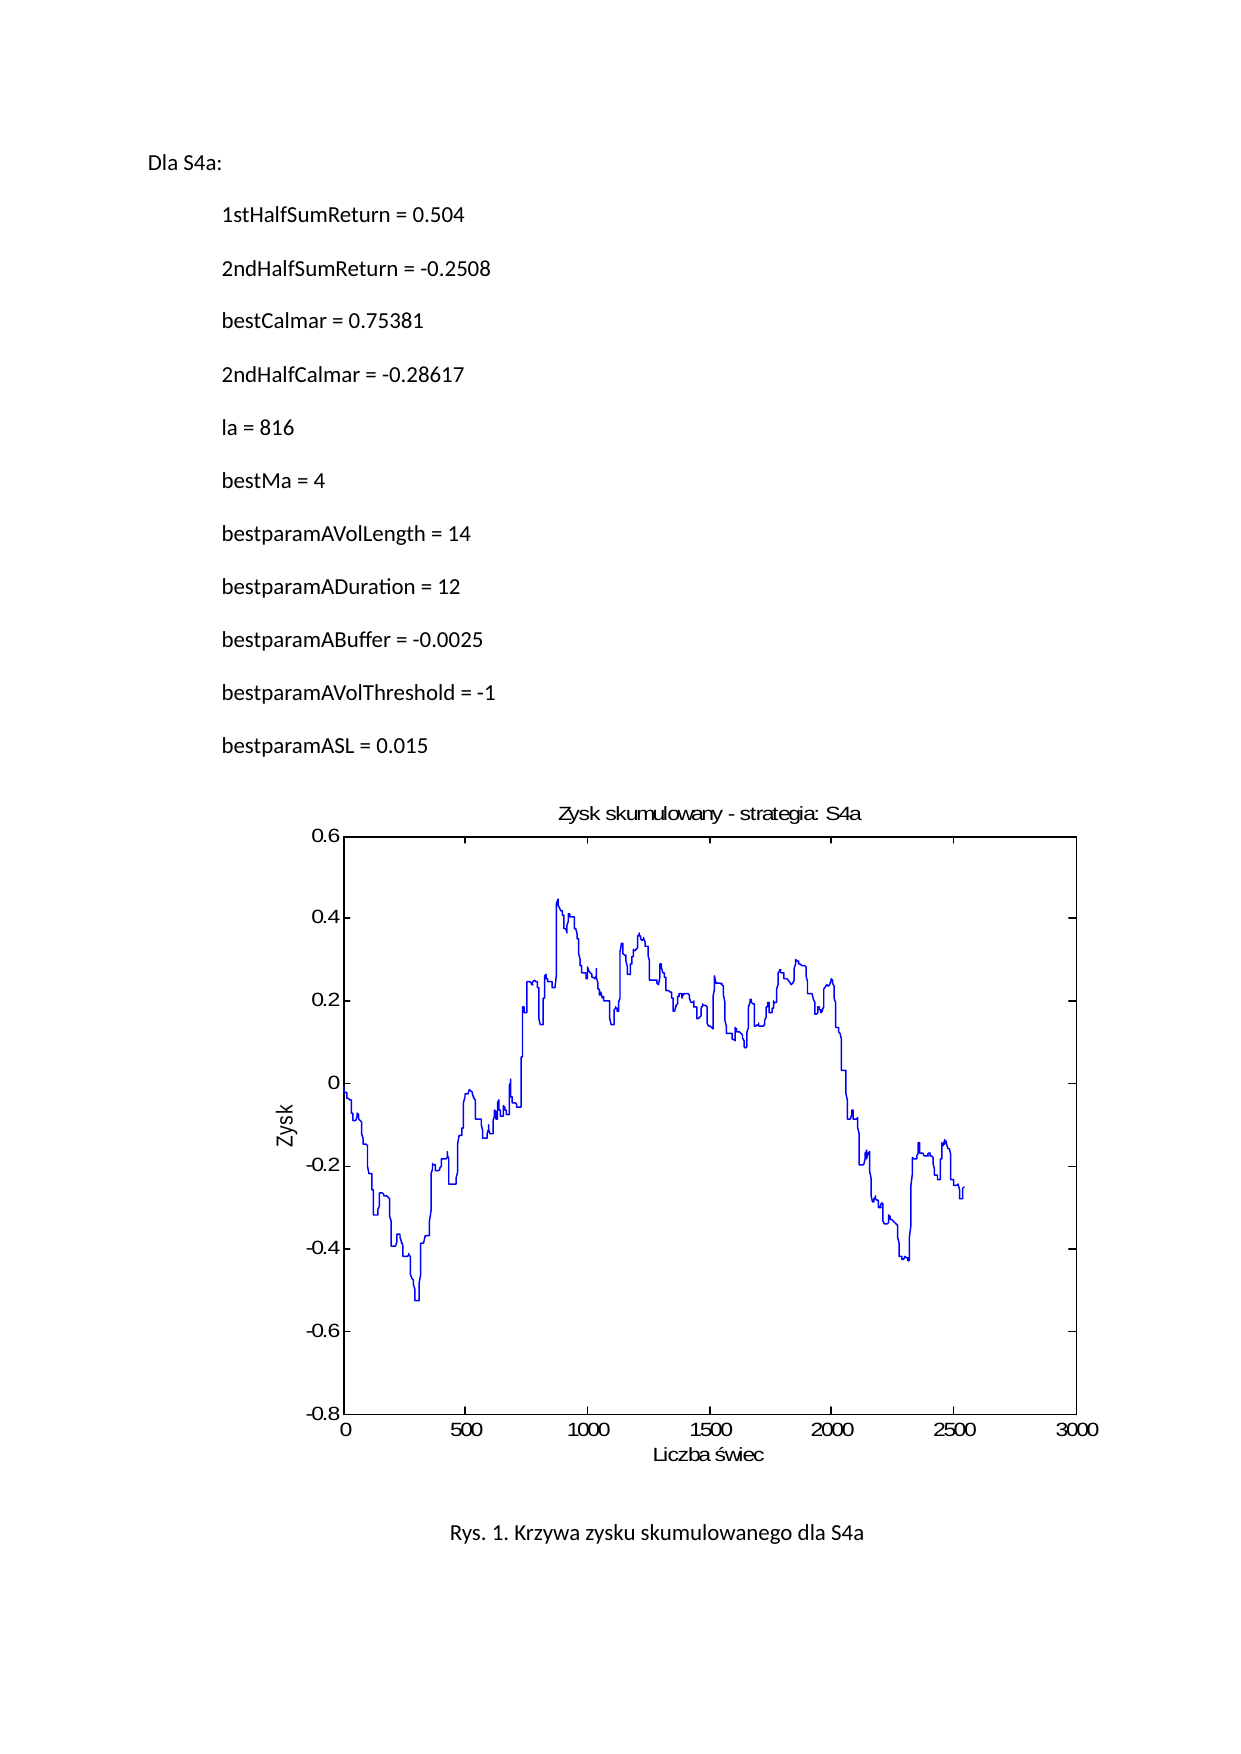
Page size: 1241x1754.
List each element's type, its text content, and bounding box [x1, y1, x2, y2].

text bestCalmar = 0.75381 [148, 307, 1093, 335]
text la = 816 [148, 413, 1093, 441]
text 2ndHalfSumReturn = -0.2508 [148, 254, 1093, 282]
text bestparamAVolThreshold = -1 [148, 678, 1093, 706]
text 1stHalfSumReturn = 0.504 [148, 201, 1093, 229]
text bestparamAVolLength = 14 [148, 519, 1093, 547]
text bestMa = 4 [148, 466, 1093, 494]
text Dla S4a: [148, 148, 1093, 176]
text bestparamADuration = 12 [148, 572, 1093, 600]
text bestparamASL = 0.015 [148, 731, 1093, 759]
text Rys. 1. Krzywa zysku skumulowanego dla S4a [148, 1518, 1093, 1546]
text 2ndHalfCalmar = -0.28617 [148, 360, 1093, 388]
text bestparamABuffer = -0.0025 [148, 625, 1093, 653]
